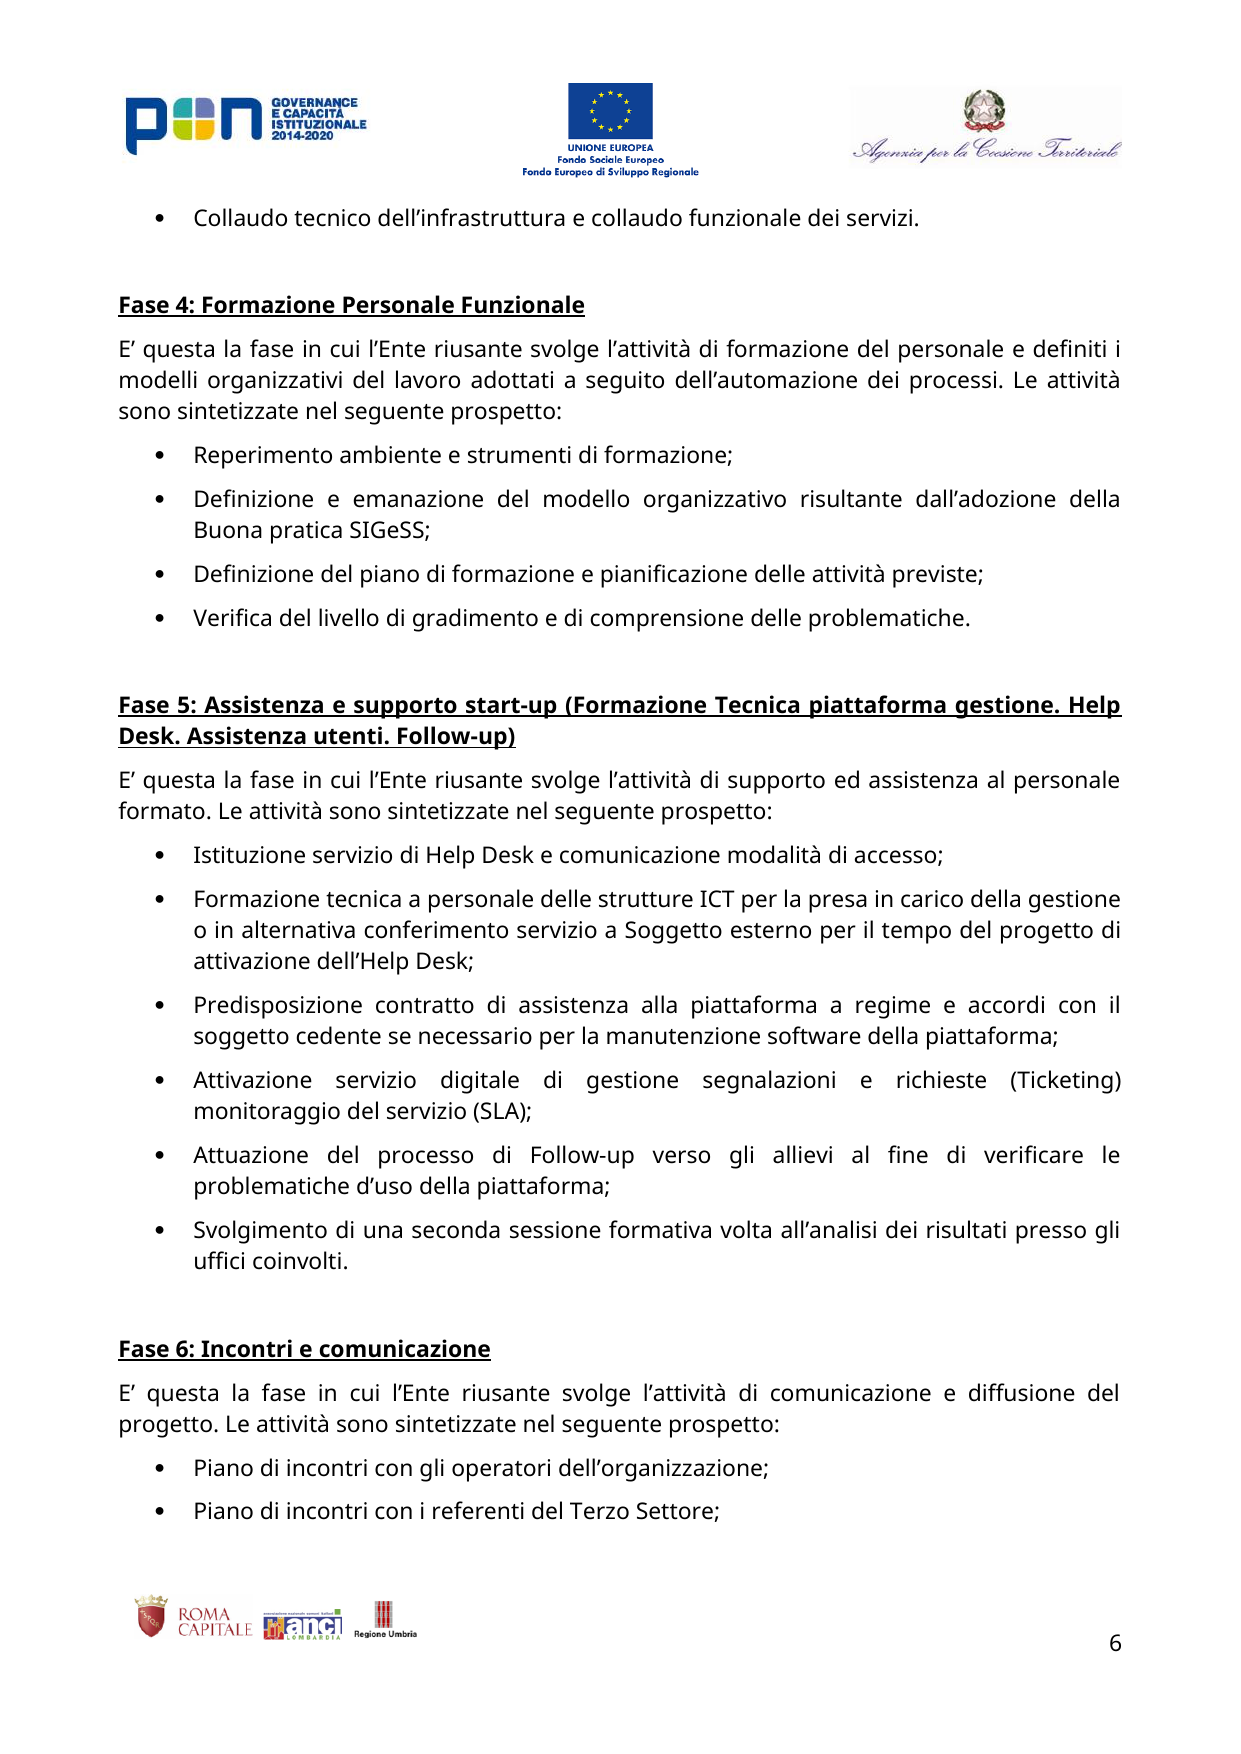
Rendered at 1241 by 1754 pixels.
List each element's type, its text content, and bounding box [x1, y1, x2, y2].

list Istituzione servizio di Help Desk e comunicazione modalità di accesso; [156, 839, 1122, 870]
text E’ questa la fase in cui l’Ente riusante svolge l’attività di formazione del personale e definiti i modelli organizzativi del lavoro adottati a seguito dell’automazione dei processi. Le attività sono sintetizzate nel seguente prospetto: [118, 333, 1122, 427]
text Fase 4: Formazione Personale Funzionale [118, 289, 1122, 320]
text E’ questa la fase in cui l’Ente riusante svolge l’attività di comunicazione e diffusione del progetto. Le attività sono sintetizzate nel seguente prospetto: [118, 1377, 1122, 1439]
list Definizione e emanazione del modello organizzativo risultante dall’adozione della Buona pratica SIGeSS; [156, 483, 1122, 545]
text Fase 5: Assistenza e supporto start-up (Formazione Tecnica piattaforma gestione. Help Desk. Assistenza utenti. Follow-up) [118, 717, 1122, 752]
list Piano di incontri con i referenti del Terzo Settore; [156, 1495, 1122, 1527]
list Verifica del livello di gradimento e di comprensione delle problematiche. [156, 602, 1122, 633]
list Definizione del piano di formazione e pianificazione delle attività previste; [156, 558, 1122, 589]
picture [118, 75, 371, 176]
text E’ questa la fase in cui l’Ente riusante svolge l’attività di supporto ed assistenza al personale formato. Le attività sono sintetizzate nel seguente prospetto: [118, 764, 1122, 827]
list Predisposizione contratto di assistenza alla piattaforma a regime e accordi con il soggetto cedente se necessario per la manutenzione software della piattaforma; [156, 989, 1122, 1052]
list Formazione tecnica a personale delle strutture ICT per la presa in carico della gestione o in alternativa conferimento servizio a Soggetto esterno per il tempo del progetto di attivazione dell’Help Desk; [156, 883, 1122, 977]
list Piano di incontri con gli operatori dell’organizzazione; [156, 1452, 1122, 1483]
list Collaudo tecnico dell’infrastruttura e collaudo funzionale dei servizi. [156, 202, 1122, 233]
text Fase 6: Incontri e comunicazione [118, 1333, 1122, 1364]
text Fase 5: Assistenza e supporto start-up (Formazione Tecnica piattaforma gestione. Help Desk. Assistenza utenti. Follow-up) [118, 689, 1122, 715]
picture [118, 1580, 437, 1651]
list Svolgimento di una seconda sessione formativa volta all’analisi dei risultati presso gli uffici coinvolti. [156, 1214, 1122, 1277]
list Attivazione servizio digitale di gestione segnalazioni e richieste (Ticketing) monitoraggio del servizio (SLA); [156, 1064, 1122, 1127]
list Attuazione del processo di Follow-up verso gli allievi al fine di verificare le problematiche d’uso della piattaforma; [156, 1139, 1122, 1202]
list Reperimento ambiente e strumenti di formazione; [156, 439, 1122, 470]
